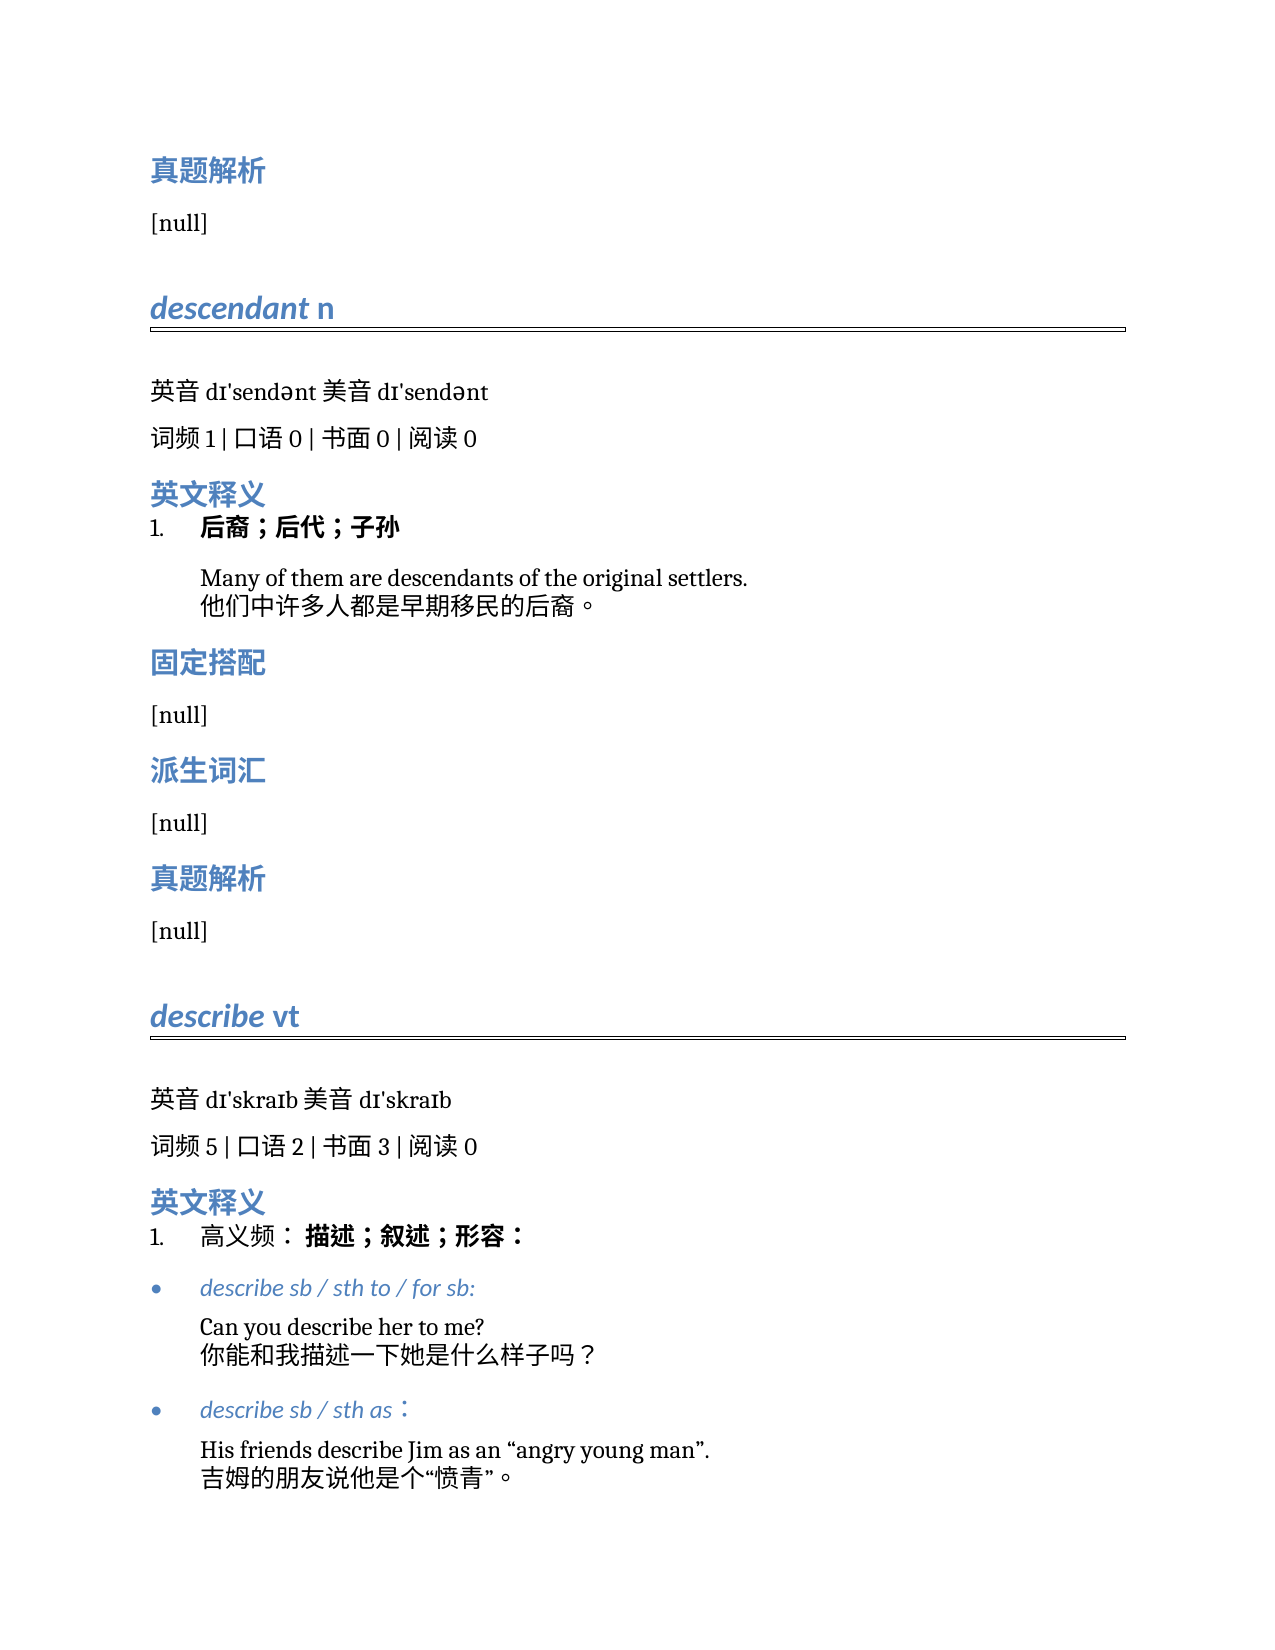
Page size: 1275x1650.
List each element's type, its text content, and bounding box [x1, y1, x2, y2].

text Many of them are descendants of the original settlers. 他们中许多人都是早期移民的后裔。 [200, 564, 1075, 621]
subtitle 英文释义 [150, 474, 1125, 514]
subtitle descendant n [150, 287, 1125, 327]
text [null] [150, 917, 1125, 945]
subtitle 派生词汇 [150, 750, 1125, 790]
text 英音 dɪ'sendənt 美音 dɪ'sendənt [150, 377, 1125, 406]
text [null] [150, 809, 1125, 837]
subtitle 英文释义 [150, 1183, 1125, 1222]
subtitle describe sb / sth as： [150, 1391, 1125, 1425]
list 后裔；后代；子孙 [150, 514, 1125, 543]
text 英音 dɪ'skraɪb 美音 dɪ'skraɪb [150, 1086, 1125, 1114]
text Can you describe her to me? 你能和我描述一下她是什么样子吗？ [200, 1313, 1075, 1371]
list 高义频： 描述；叙述；形容： [150, 1222, 1125, 1251]
text [null] [150, 701, 1125, 729]
subtitle describe sb / sth to / for sb: [150, 1272, 1125, 1303]
subtitle describe vt [150, 995, 1125, 1036]
text 词频 1 | 口语 0 | 书面 0 | 阅读 0 [150, 425, 1125, 454]
subtitle 真题解析 [150, 150, 1125, 190]
text 词频 5 | 口语 2 | 书面 3 | 阅读 0 [150, 1133, 1125, 1162]
subtitle 固定搭配 [150, 642, 1125, 682]
text [null] [150, 208, 1125, 237]
subtitle 真题解析 [150, 858, 1125, 898]
text His friends describe Jim as an “angry young man”. 吉姆的朋友说他是个“愤青”。 [200, 1436, 1075, 1493]
